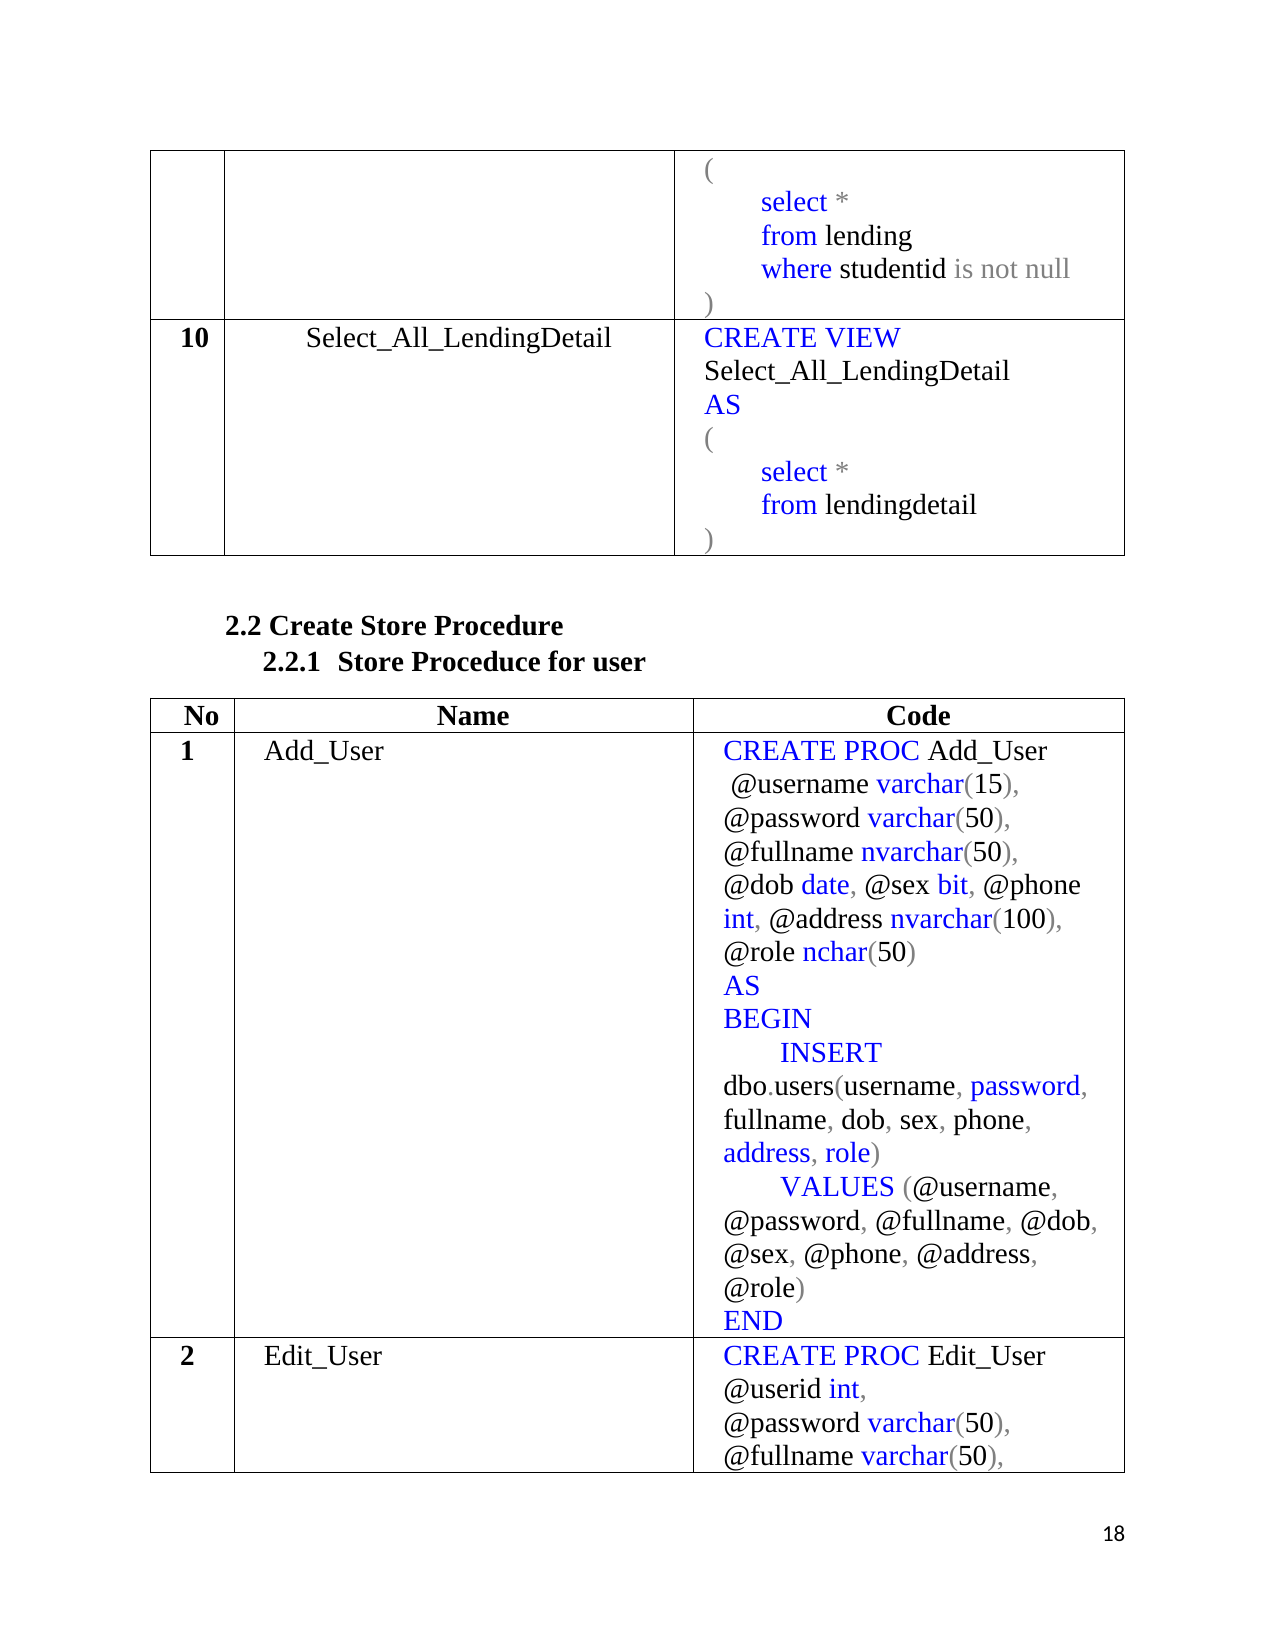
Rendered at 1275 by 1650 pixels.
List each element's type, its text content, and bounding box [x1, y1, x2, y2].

table_cell Add_User [235, 733, 693, 1337]
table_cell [675, 151, 1124, 319]
table_header Name [235, 699, 693, 732]
table_cell CREATE PROC Add_User @username varchar(15), @password varchar(50), @fullname nvarchar(50), @dob date, @sex bit, @phone int, @address nvarchar(100), @role nchar(50) AS BEGIN INSERT dbo.users(username, password, fullname, dob, sex, phone, address, role) VALUES (@username, @password, @fullname, @dob, @sex, @phone, @address, @role) END [694, 733, 1124, 1337]
table_cell 9 [151, 151, 224, 319]
list Store Proceduce for user [262, 644, 1125, 678]
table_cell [694, 1338, 1124, 1472]
table_cell 10 [151, 320, 224, 554]
table_cell 2 [151, 1338, 234, 1472]
table_cell Select_All_LendingDetail [225, 320, 674, 554]
table_cell 1 [151, 733, 234, 1337]
list Create Store Procedure [225, 608, 1125, 642]
table_header Code [694, 699, 1124, 732]
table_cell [225, 151, 674, 319]
table_cell CREATE VIEW Select_All_LendingDetail AS ( select * from lendingdetail ) [675, 320, 1124, 554]
table_cell Edit_User [235, 1338, 693, 1472]
table_header No [151, 699, 234, 732]
